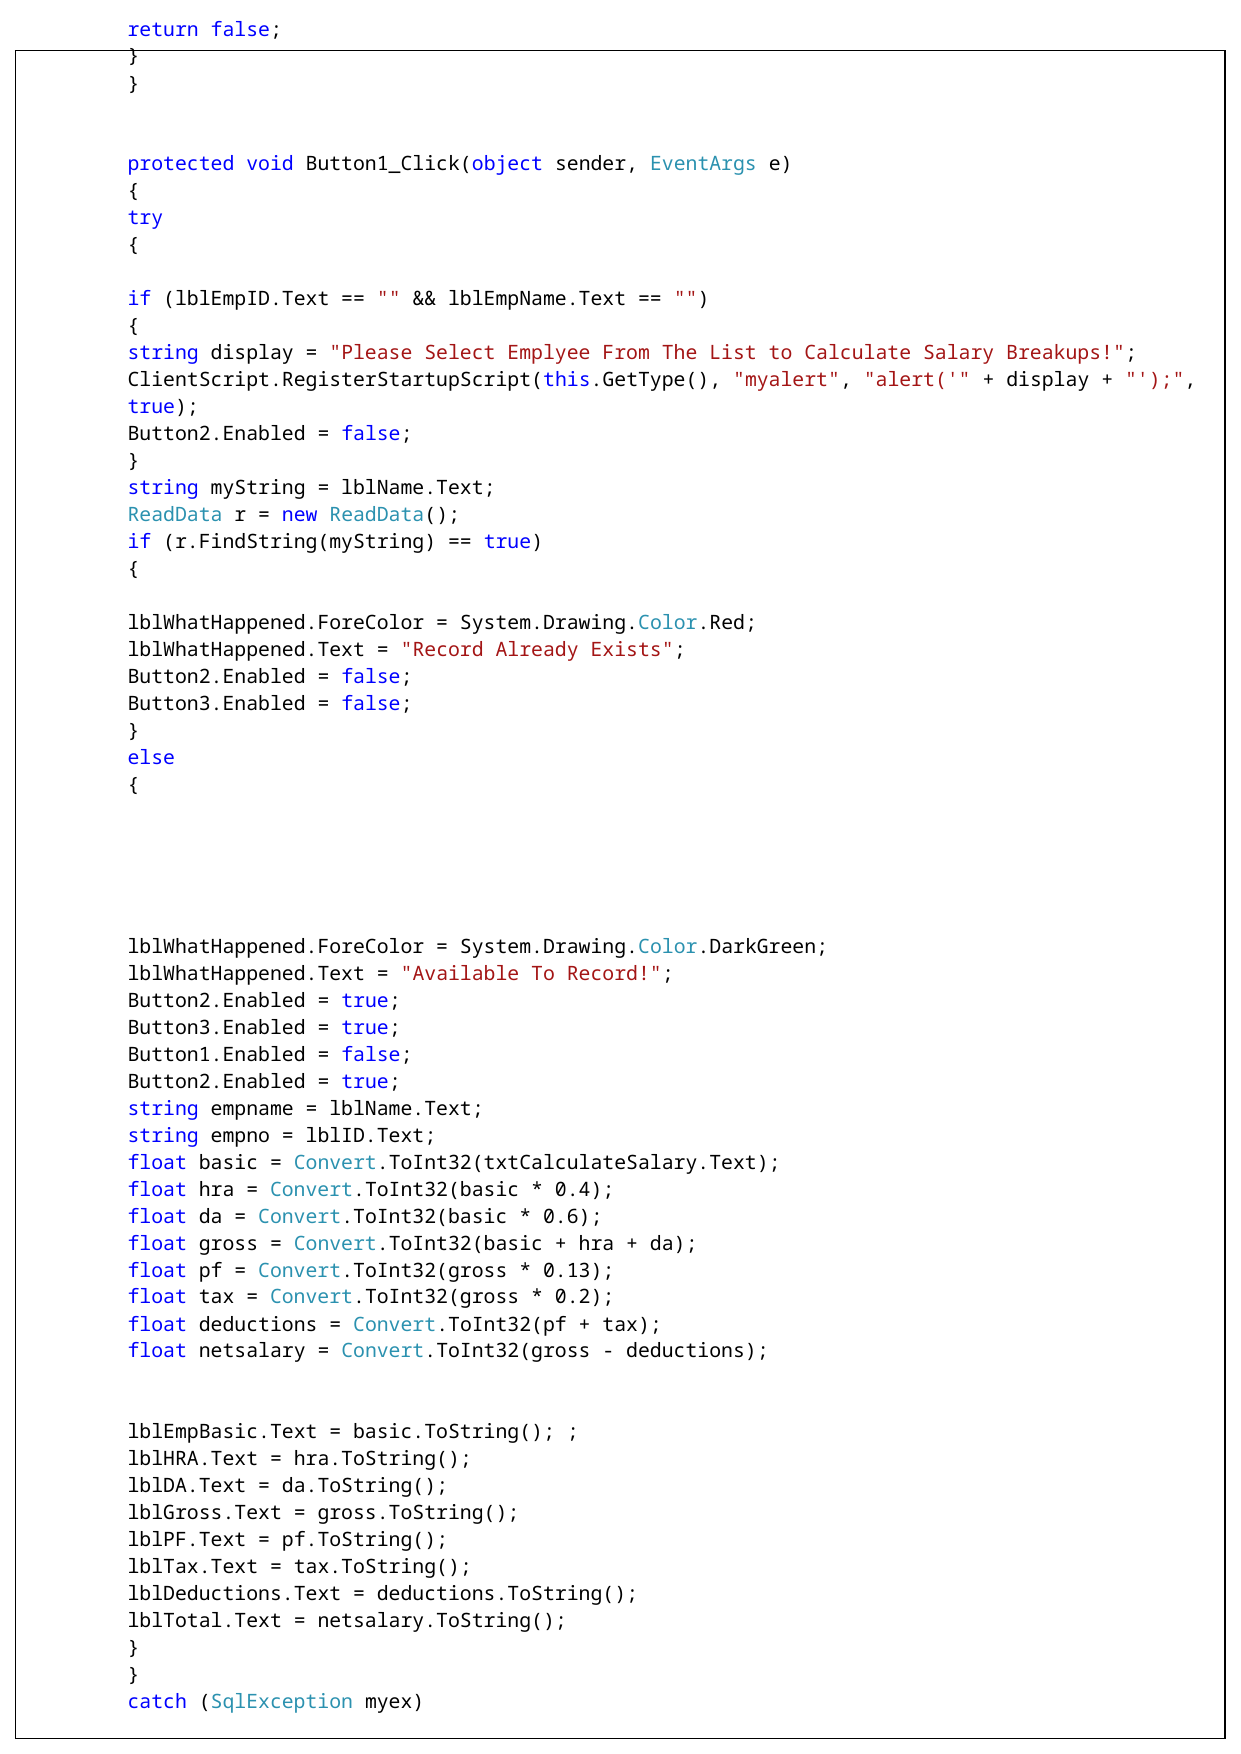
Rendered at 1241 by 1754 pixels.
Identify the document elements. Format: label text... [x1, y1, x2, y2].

text lblTax.Text = tax.ToString(); [127, 1553, 1224, 1579]
text Button2.Enabled = true; [127, 1067, 1224, 1094]
text Button2.Enabled = true; [127, 986, 1224, 1013]
text Button3.Enabled = true; [127, 1013, 1224, 1040]
text ClientScript.RegisterStartupScript(this.GetType(), "myalert", "alert('" + display + "');", true); [127, 366, 1224, 419]
text } [127, 716, 1224, 743]
text lblWhatHappened.ForeColor = System.Drawing.Color.Red; [127, 608, 1224, 635]
text float deductions = Convert.ToInt32(pf + tax); [127, 1310, 1224, 1337]
text lblPF.Text = pf.ToString(); [127, 1526, 1224, 1553]
text lblEmpBasic.Text = basic.ToString(); ; [127, 1418, 1224, 1445]
text Button2.Enabled = false; [127, 419, 1224, 446]
text lblWhatHappened.ForeColor = System.Drawing.Color.DarkGreen; [127, 932, 1224, 959]
text lblTotal.Text = netsalary.ToString(); [127, 1607, 1224, 1633]
text { [127, 554, 1224, 581]
text Button2.Enabled = false; [127, 662, 1224, 689]
text string empno = lblID.Text; [127, 1121, 1224, 1148]
text lblWhatHappened.Text = "Available To Record!"; [127, 959, 1224, 986]
text Button1.Enabled = false; [127, 1040, 1224, 1067]
text } [127, 69, 1224, 96]
text lblDA.Text = da.ToString(); [127, 1472, 1224, 1499]
text try [127, 204, 1224, 231]
text } [127, 1661, 1224, 1687]
text float tax = Convert.ToInt32(gross * 0.2); [127, 1283, 1224, 1310]
text float hra = Convert.ToInt32(basic * 0.4); [127, 1175, 1224, 1202]
text { [127, 770, 1224, 797]
text Button3.Enabled = false; [127, 689, 1224, 716]
text float gross = Convert.ToInt32(basic + hra + da); [127, 1229, 1224, 1256]
text else [127, 743, 1224, 770]
text lblHRA.Text = hra.ToString(); [127, 1445, 1224, 1472]
text catch (SqlException myex) [127, 1687, 1224, 1714]
text lblGross.Text = gross.ToString(); [127, 1499, 1224, 1526]
text if (r.FindString(myString) == true) [127, 527, 1224, 554]
text } [127, 1633, 1224, 1661]
text lblDeductions.Text = deductions.ToString(); [127, 1579, 1224, 1607]
text float netsalary = Convert.ToInt32(gross - deductions); [127, 1337, 1224, 1364]
text string display = "Please Select Emplyee From The List to Calculate Salary Breakups!"; [127, 338, 1224, 366]
text float da = Convert.ToInt32(basic * 0.6); [127, 1202, 1224, 1229]
text lblWhatHappened.Text = "Record Already Exists"; [127, 635, 1224, 662]
text if (lblEmpID.Text == "" && lblEmpName.Text == "") [127, 284, 1224, 312]
text { [127, 177, 1224, 204]
text float basic = Convert.ToInt32(txtCalculateSalary.Text); [127, 1148, 1224, 1175]
text string empname = lblName.Text; [127, 1094, 1224, 1121]
text string myString = lblName.Text; [127, 473, 1224, 500]
text float pf = Convert.ToInt32(gross * 0.13); [127, 1256, 1224, 1283]
text ReadData r = new ReadData(); [127, 500, 1224, 527]
text } [127, 446, 1224, 473]
text } [127, 51, 1224, 69]
text { [127, 231, 1224, 258]
text protected void Button1_Click(object sender, EventArgs e) [127, 150, 1224, 177]
text { [127, 312, 1224, 338]
text return false; [127, 15, 1226, 42]
